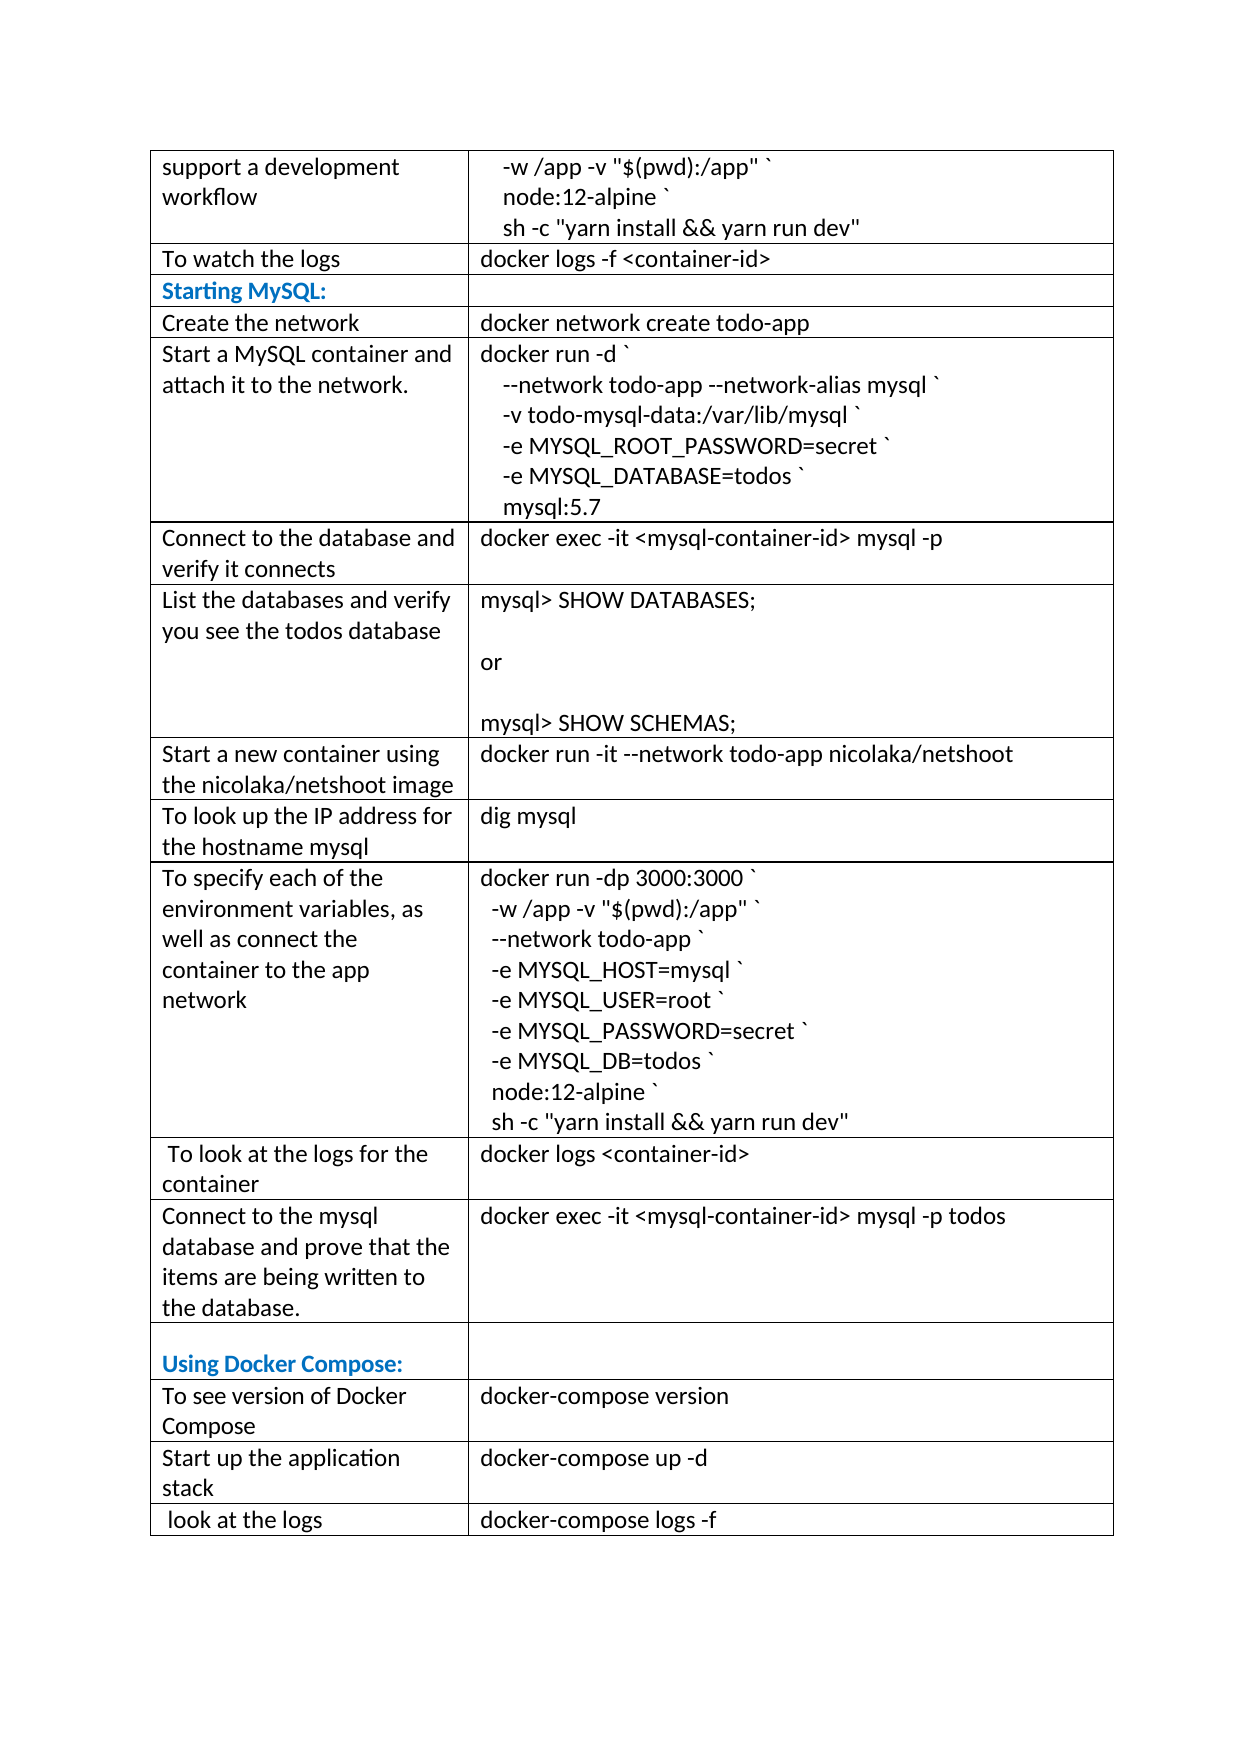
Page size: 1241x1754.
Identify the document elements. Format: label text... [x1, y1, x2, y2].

table_cell Connect to the database and verify it connects [151, 523, 468, 583]
table_cell docker run -d ` --network todo-app --network-alias mysql ` -v todo-mysql-data:/var/lib/mysql ` -e MYSQL_ROOT_PASSWORD=secret ` -e MYSQL_DATABASE=todos ` mysql:5.7 [469, 338, 1113, 521]
table_cell To see version of Docker Compose [151, 1380, 468, 1441]
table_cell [469, 151, 1113, 243]
table_cell docker run -it --network todo-app nicolaka/netshoot [469, 738, 1113, 799]
table_cell look at the logs [151, 1504, 468, 1534]
table_cell To look at the logs for the container [151, 1138, 468, 1199]
table_cell docker exec -it <mysql-container-id> mysql -p [469, 523, 1113, 583]
table_cell mysql> SHOW DATABASES; or mysql> SHOW SCHEMAS; [469, 585, 1113, 737]
table_cell docker network create todo-app [469, 307, 1113, 337]
table_cell Starting MySQL: [151, 275, 468, 306]
table_cell dig mysql [469, 800, 1113, 861]
table_cell Start a new container using the nicolaka/netshoot image [151, 738, 468, 799]
table_cell docker exec -it <mysql-container-id> mysql -p todos [469, 1200, 1113, 1322]
table_cell [469, 275, 1113, 306]
table_cell docker-compose up -d [469, 1442, 1113, 1503]
table_cell Create the network [151, 307, 468, 337]
table_cell docker run -dp 3000:3000 ` -w /app -v "$(pwd):/app" ` --network todo-app ` -e MYSQL_HOST=mysql ` -e MYSQL_USER=root ` -e MYSQL_PASSWORD=secret ` -e MYSQL_DB=todos ` node:12-alpine ` sh -c "yarn install && yarn run dev" [469, 863, 1113, 1137]
table_cell To look up the IP address for the hostname mysql [151, 800, 468, 861]
table_cell docker logs <container-id> [469, 1138, 1113, 1199]
table_cell [469, 1323, 1113, 1379]
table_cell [151, 151, 468, 243]
table_cell To watch the logs [151, 244, 468, 274]
table_cell docker logs -f <container-id> [469, 244, 1113, 274]
table_cell List the databases and verify you see the todos database [151, 585, 468, 737]
table_cell docker-compose logs -f [469, 1504, 1113, 1534]
table_cell Using Docker Compose: [151, 1323, 468, 1379]
table_cell Start up the application stack [151, 1442, 468, 1503]
table_cell docker-compose version [469, 1380, 1113, 1441]
table_cell Start a MySQL container and attach it to the network. [151, 338, 468, 521]
table_cell To specify each of the environment variables, as well as connect the container to the app network [151, 863, 468, 1137]
table_cell Connect to the mysql database and prove that the items are being written to the database. [151, 1200, 468, 1322]
